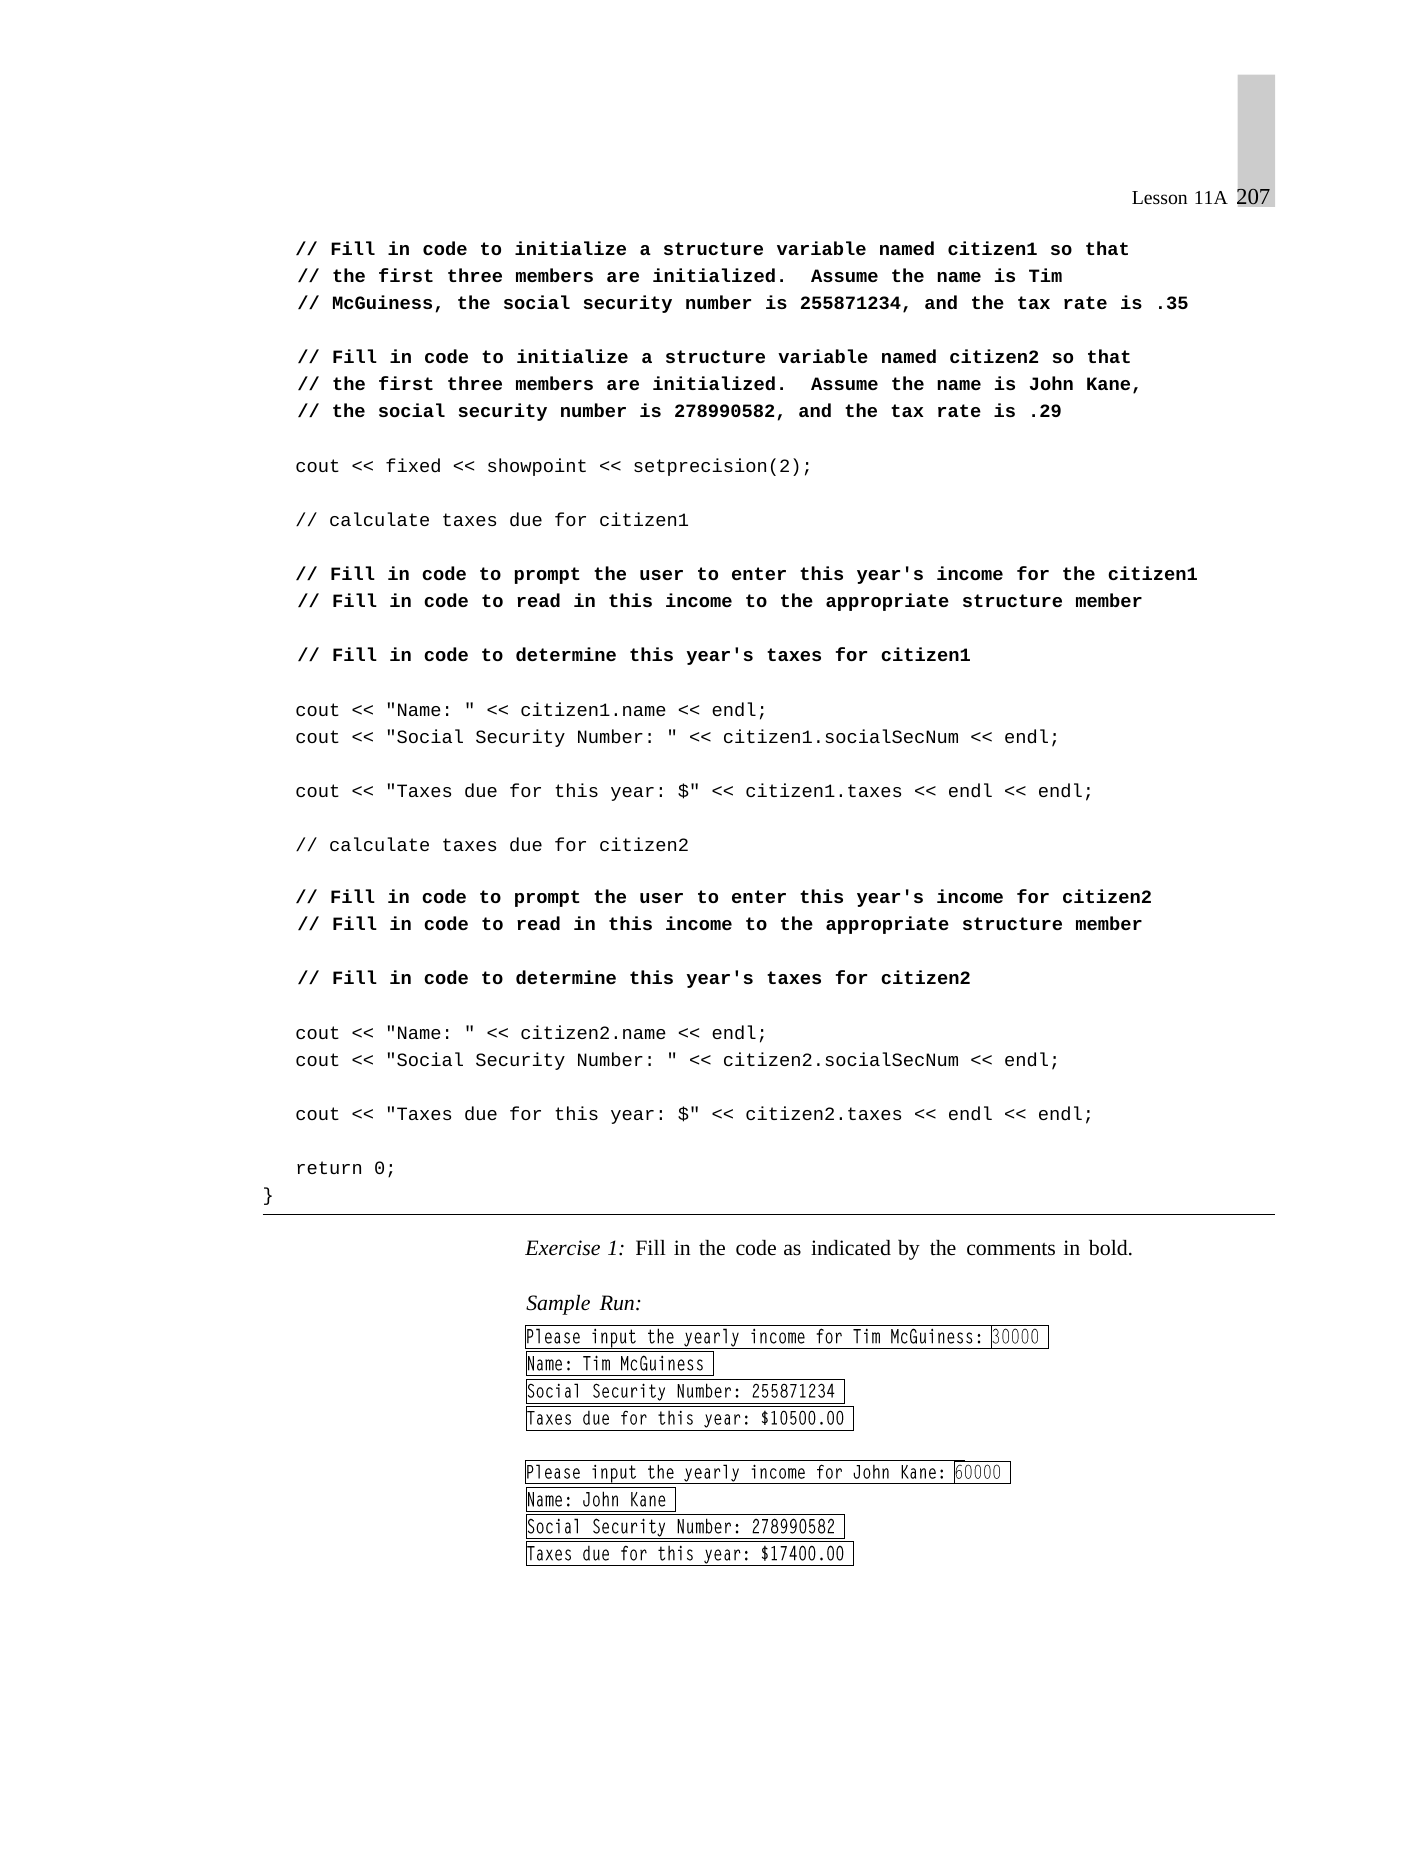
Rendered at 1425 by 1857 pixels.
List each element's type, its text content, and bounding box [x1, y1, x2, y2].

picture [527, 1488, 675, 1511]
text // Fill in code to prompt the user to enter this year's income for the citizen1 [295, 564, 1425, 586]
text // Fill in code to determine this year's taxes for citizen2 [297, 969, 1425, 990]
text Sample Run: [526, 1289, 1425, 1315]
text cout << "Social Security Number: " << citizen2.socialSecNum << endl; cout << "Taxes due for this year: $" << citizen2.taxes << endl << endl; [295, 1051, 1103, 1126]
text // the first three members are initialized. Assume the name is John Kane, [297, 375, 1425, 396]
picture [527, 1515, 844, 1538]
picture [955, 1462, 1010, 1483]
text cout << "Name: " << citizen1.name << endl; [295, 700, 1425, 722]
text // calculate taxes due for citizen1 [295, 511, 1425, 532]
picture [526, 1326, 991, 1348]
text // Fill in code to initialize a structure variable named citizen2 so that [297, 348, 1425, 369]
picture [992, 1326, 1048, 1348]
picture [527, 1407, 853, 1430]
text // Fill in code to read in this income to the appropriate structure member [297, 592, 1425, 613]
picture [526, 1461, 954, 1483]
picture [527, 1352, 713, 1375]
text Exercise 1: Fill in the code as indicated by the comments in bold. [525, 1235, 1425, 1260]
picture [527, 1380, 844, 1403]
text // the first three members are initialized. Assume the name is Tim [297, 267, 1425, 288]
text cout << "Social Security Number: " << citizen1.socialSecNum << endl; cout << "Taxes due for this year: $" << citizen1.taxes << endl << endl; [295, 728, 1103, 803]
text // Fill in code to initialize a structure variable named citizen1 so that [295, 239, 1425, 261]
picture [527, 1542, 853, 1565]
text // McGuiness, the social security number is 255871234, and the tax rate is .35 [297, 294, 1425, 315]
text // Fill in code to read in this income to the appropriate structure member [297, 915, 1425, 936]
text // calculate taxes due for citizen2 [295, 835, 1425, 855]
text } [262, 1186, 1425, 1207]
text cout << "Name: " << citizen2.name << endl; [295, 1023, 1425, 1045]
text // Fill in code to prompt the user to enter this year's income for citizen2 [295, 887, 1425, 909]
text cout << fixed << showpoint << setprecision(2); [295, 456, 1425, 478]
text // the social security number is 278990582, and the tax rate is .29 [297, 402, 1425, 423]
text // Fill in code to determine this year's taxes for citizen1 [297, 646, 1425, 667]
text return 0; [295, 1159, 1425, 1180]
